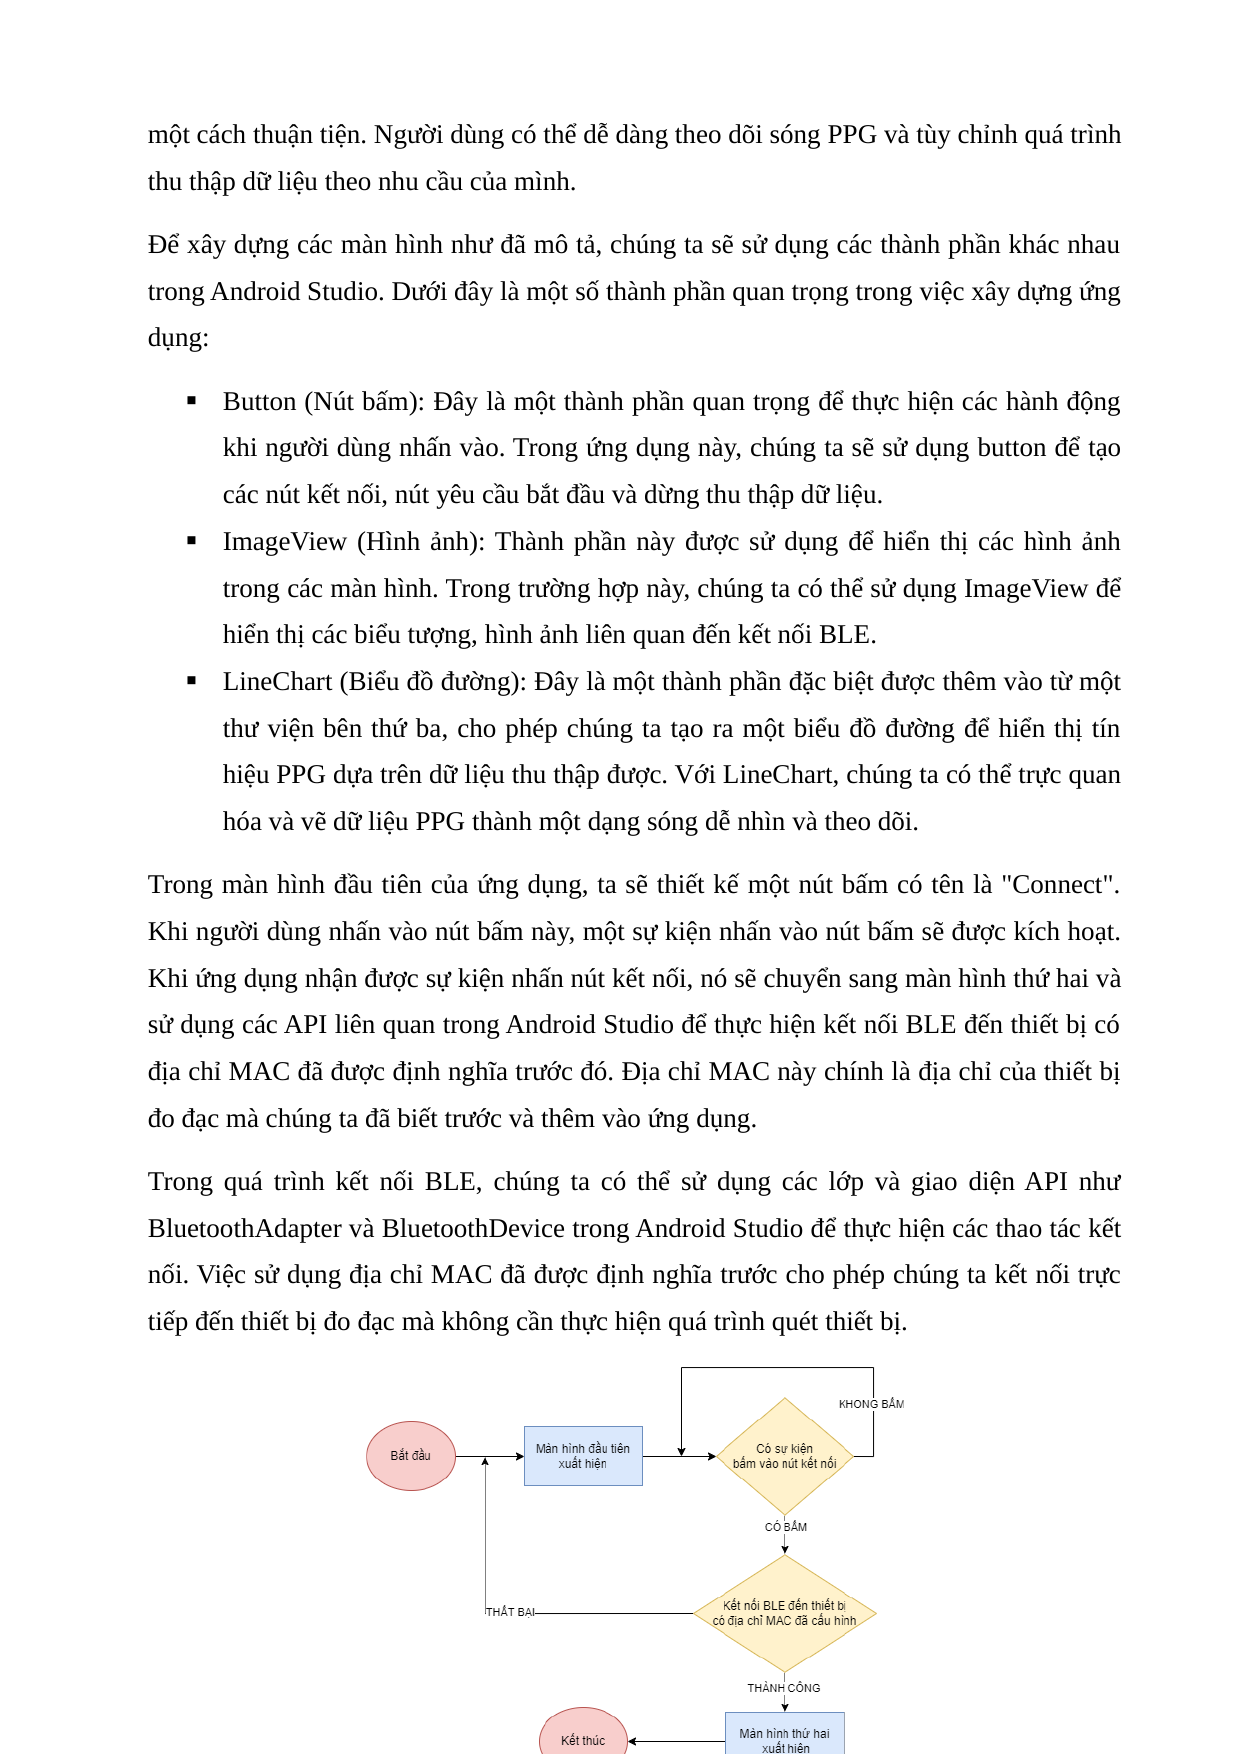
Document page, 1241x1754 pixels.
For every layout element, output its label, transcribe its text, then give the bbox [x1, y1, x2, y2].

list Button (Nút bấm): Đây là một thành phần quan trọng để thực hiện các hành động khi người dùng nhấn vào. Trong ứng dụng này, chúng ta sẽ sử dụng button để tạo các nút kết nối, nút yêu cầu bắt đầu và dừng thu thập dữ liệu. [185, 385, 1122, 509]
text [148, 118, 1122, 196]
text Trong quá trình kết nối BLE, chúng ta có thể sử dụng các lớp và giao diện API như BluetoothAdapter và BluetoothDevice trong Android Studio để thực hiện các thao tác kết nối. Việc sử dụng địa chỉ MAC đã được định nghĩa trước cho phép chúng ta kết nối trực tiếp đến thiết bị đo đạc mà không cần thực hiện quá trình quét thiết bị. [148, 1165, 1122, 1336]
list LineChart (Biểu đồ đường): Đây là một thành phần đặc biệt được thêm vào từ một thư viện bên thứ ba, cho phép chúng ta tạo ra một biểu đồ đường để hiển thị tín hiệu PPG dựa trên dữ liệu thu thập được. Với LineChart, chúng ta có thể trực quan hóa và vẽ dữ liệu PPG thành một dạng sóng dễ nhìn và theo dõi. [185, 665, 1122, 836]
list ImageView (Hình ảnh): Thành phần này được sử dụng để hiển thị các hình ảnh trong các màn hình. Trong trường hợp này, chúng ta có thể sử dụng ImageView để hiển thị các biểu tượng, hình ảnh liên quan đến kết nối BLE. [185, 525, 1122, 649]
picture [366, 1360, 904, 1754]
text Trong màn hình đầu tiên của ứng dụng, ta sẽ thiết kế một nút bấm có tên là "Connect". Khi người dùng nhấn vào nút bấm này, một sự kiện nhấn vào nút bấm sẽ được kích hoạt. Khi ứng dụng nhận được sự kiện nhấn nút kết nối, nó sẽ chuyển sang màn hình thứ hai và sử dụng các API liên quan trong Android Studio để thực hiện kết nối BLE đến thiết bị có địa chỉ MAC đã được định nghĩa trước đó. Địa chỉ MAC này chính là địa chỉ của thiết bị đo đạc mà chúng ta đã biết trước và thêm vào ứng dụng. [148, 868, 1122, 1133]
text Để xây dựng các màn hình như đã mô tả, chúng ta sẽ sử dụng các thành phần khác nhau trong Android Studio. Dưới đây là một số thành phần quan trọng trong việc xây dựng ứng dụng: [148, 228, 1122, 353]
